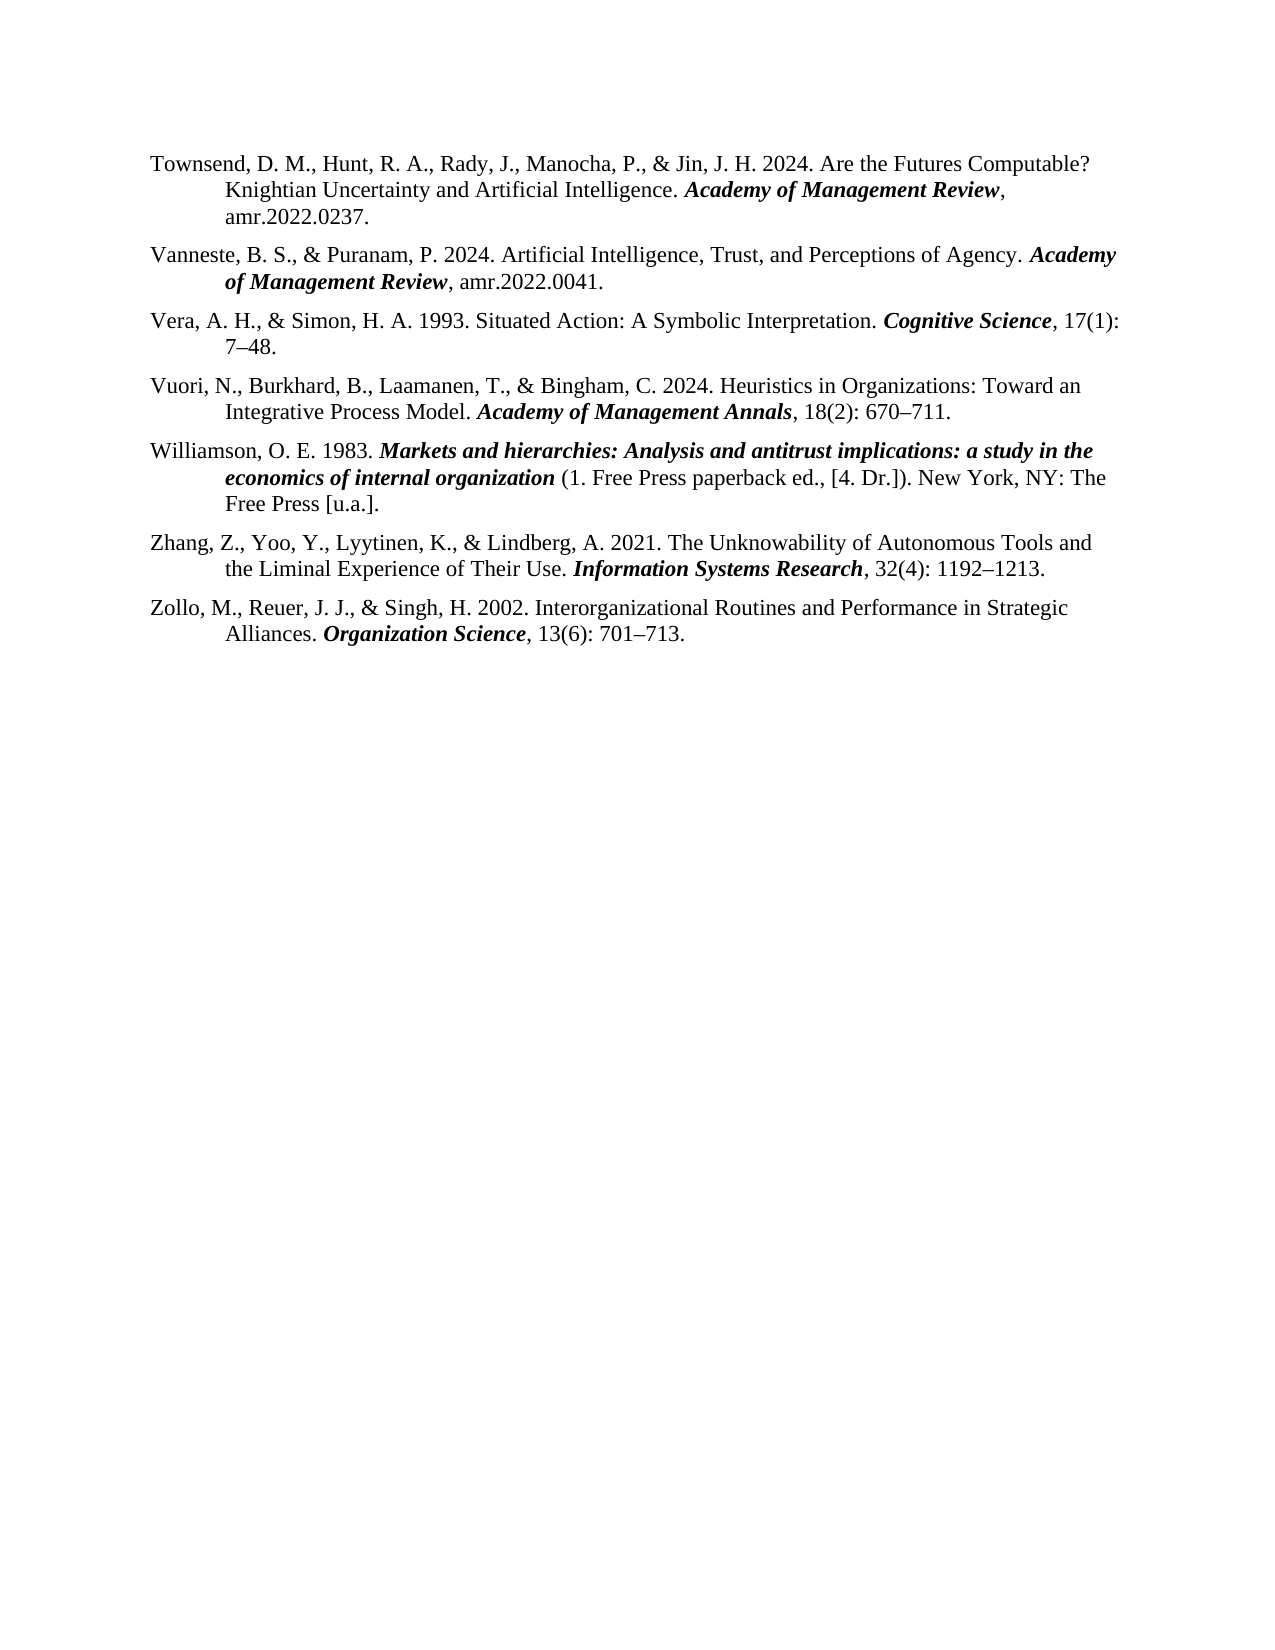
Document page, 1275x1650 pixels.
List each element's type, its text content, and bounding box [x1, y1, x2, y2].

text Vuori, N., Burkhard, B., Laamanen, T., & Bingham, C. 2024. Heuristics in Organizations: Toward an Integrative Process Model. Academy of Management Annals, 18(2): 670–711. [150, 372, 1125, 425]
text Williamson, O. E. 1983. Markets and hierarchies: Analysis and antitrust implications: a study in the economics of internal organization (1. Free Press paperback ed., [4. Dr.]). New York, NY: The Free Press [u.a.]. [150, 437, 1125, 516]
text Townsend, D. M., Hunt, R. A., Rady, J., Manocha, P., & Jin, J. H. 2024. Are the Futures Computable? Knightian Uncertainty and Artificial Intelligence. Academy of Management Review, amr.2022.0237. [150, 150, 1125, 229]
text Vanneste, B. S., & Puranam, P. 2024. Artificial Intelligence, Trust, and Perceptions of Agency. Academy of Management Review, amr.2022.0041. [150, 242, 1125, 294]
text Zhang, Z., Yoo, Y., Lyytinen, K., & Lindberg, A. 2021. The Unknowability of Autonomous Tools and the Liminal Experience of Their Use. Information Systems Research, 32(4): 1192–1213. [150, 529, 1125, 581]
text Vera, A. H., & Simon, H. A. 1993. Situated Action: A Symbolic Interpretation. Cognitive Science, 17(1): 7–48. [150, 307, 1125, 359]
text Zollo, M., Reuer, J. J., & Singh, H. 2002. Interorganizational Routines and Performance in Strategic Alliances. Organization Science, 13(6): 701–713. [150, 594, 1125, 647]
